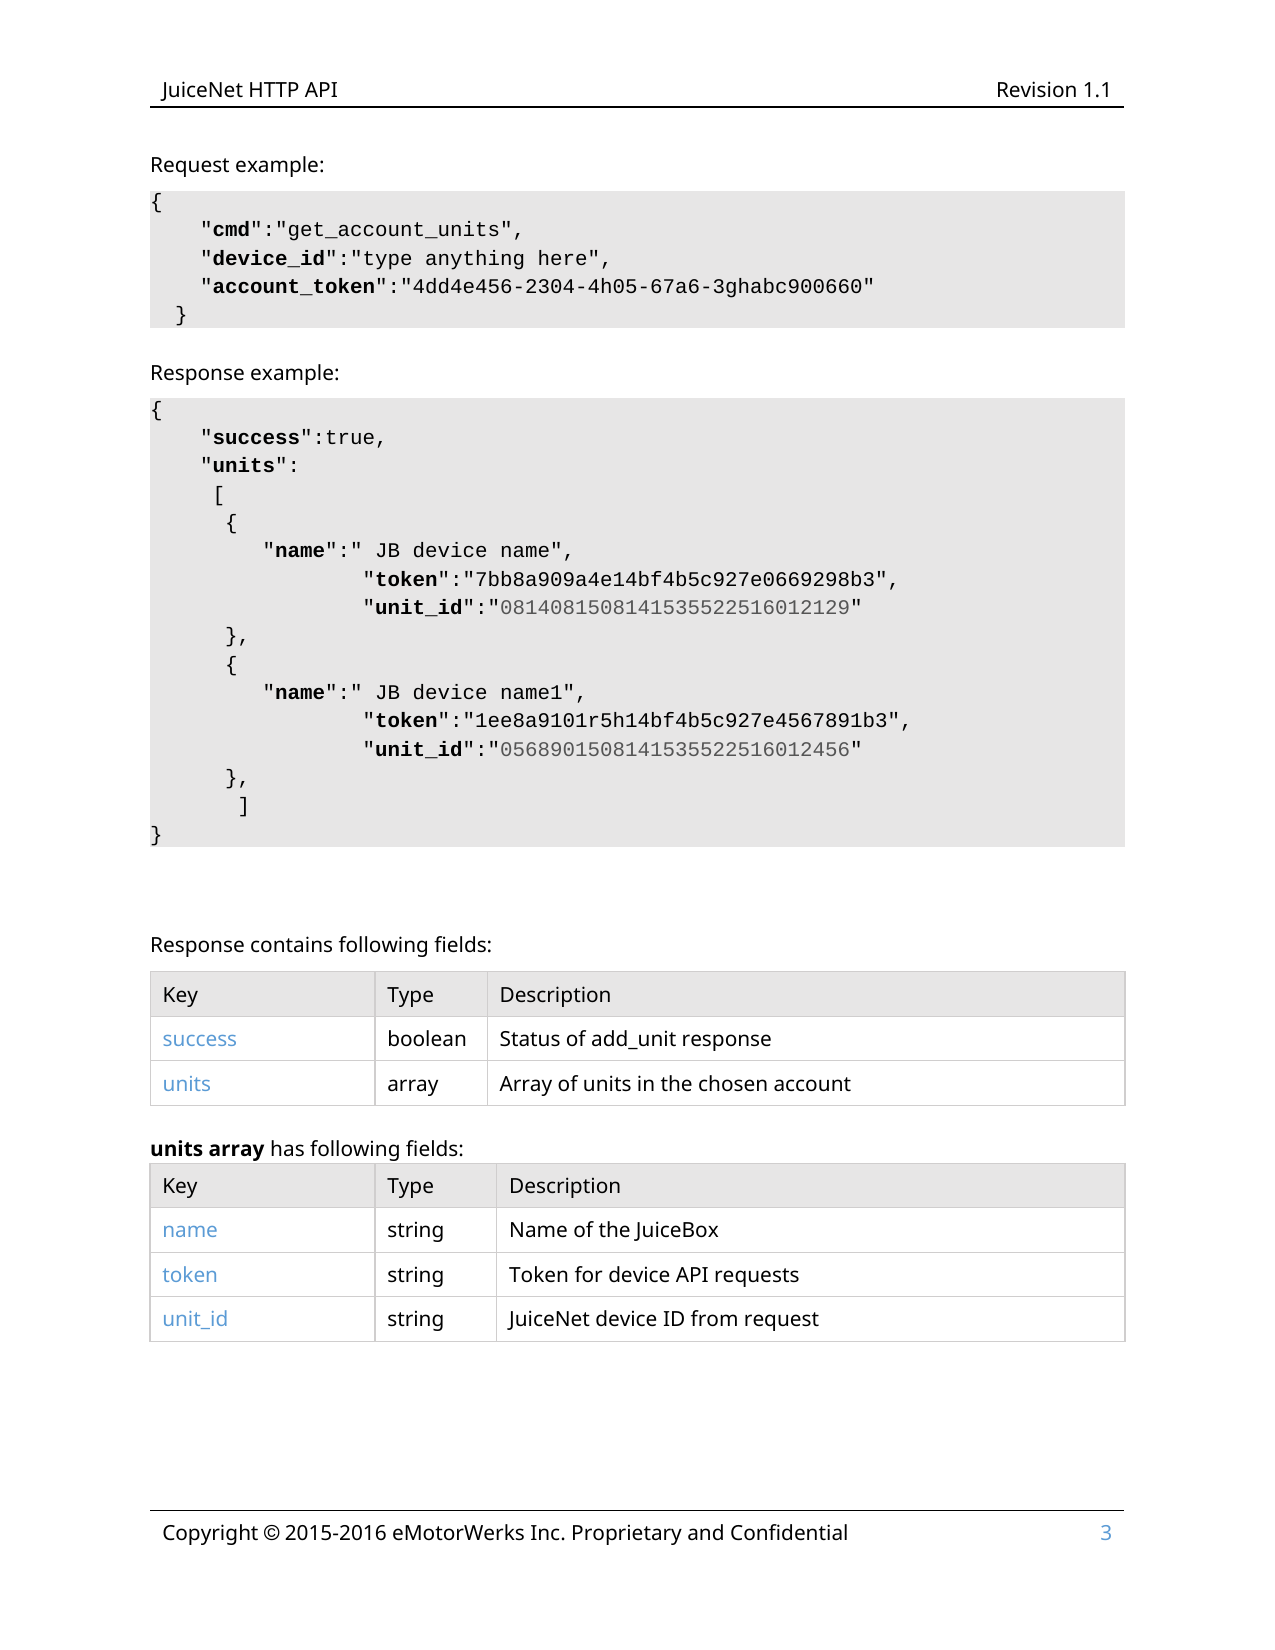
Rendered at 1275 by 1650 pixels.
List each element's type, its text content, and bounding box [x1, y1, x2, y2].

table_header Description [488, 972, 1124, 1016]
table_cell Name of the JuiceBox [497, 1208, 1124, 1252]
table_cell success [151, 1017, 374, 1060]
text Response example: [150, 358, 1125, 386]
text }, [150, 767, 1125, 791]
text "unit_id":"0568901508141535522516012456" [150, 738, 1125, 762]
table_cell boolean [376, 1017, 487, 1060]
text { [150, 653, 1125, 677]
text "device_id":"type anything here", [150, 248, 1125, 271]
text } [150, 823, 1125, 847]
text "success":true, [150, 427, 1125, 451]
table_header Key [151, 972, 374, 1016]
text [ [150, 483, 1125, 507]
text { [150, 191, 1125, 214]
text }, [150, 625, 1125, 649]
table_cell string [376, 1208, 496, 1252]
text "account_token":"4dd4e456-2304-4h05-67a6-3ghabc900660" [150, 276, 1125, 299]
table_cell token [151, 1253, 374, 1296]
text { [150, 398, 1125, 422]
text "name":" JB device name", [150, 540, 1125, 564]
table_header Description [497, 1164, 1124, 1207]
text "unit_id":"0814081508141535522516012129" [150, 597, 1125, 621]
table_cell units [151, 1061, 374, 1105]
text "token":"7bb8a909a4e14bf4b5c927e0669298b3", [150, 568, 1125, 592]
table_cell Status of add_unit response [488, 1017, 1124, 1060]
text "units": [150, 455, 1125, 479]
table_header Key [151, 1164, 374, 1207]
text ] [150, 795, 1125, 819]
text "name":" JB device name1", [150, 682, 1125, 706]
text Response contains following fields: [150, 930, 1125, 959]
text Request example: [150, 150, 1125, 178]
table_cell array [376, 1061, 487, 1105]
table_cell JuiceNet device ID from request [497, 1297, 1124, 1341]
table_cell name [151, 1208, 374, 1252]
table_header Type [376, 1164, 496, 1207]
table_cell Array of units in the chosen account [488, 1061, 1124, 1105]
table_header Type [376, 972, 487, 1016]
table_cell unit_id [151, 1297, 374, 1341]
table_cell Token for device API requests [497, 1253, 1124, 1296]
text "cmd":"get_account_units", [150, 219, 1125, 243]
text units array has following fields: [150, 1134, 1125, 1163]
text { [150, 512, 1125, 536]
text } [150, 304, 1125, 328]
text "token":"1ee8a9101r5h14bf4b5c927e4567891b3", [150, 710, 1125, 734]
table_cell string [376, 1297, 496, 1341]
table_cell string [376, 1253, 496, 1296]
